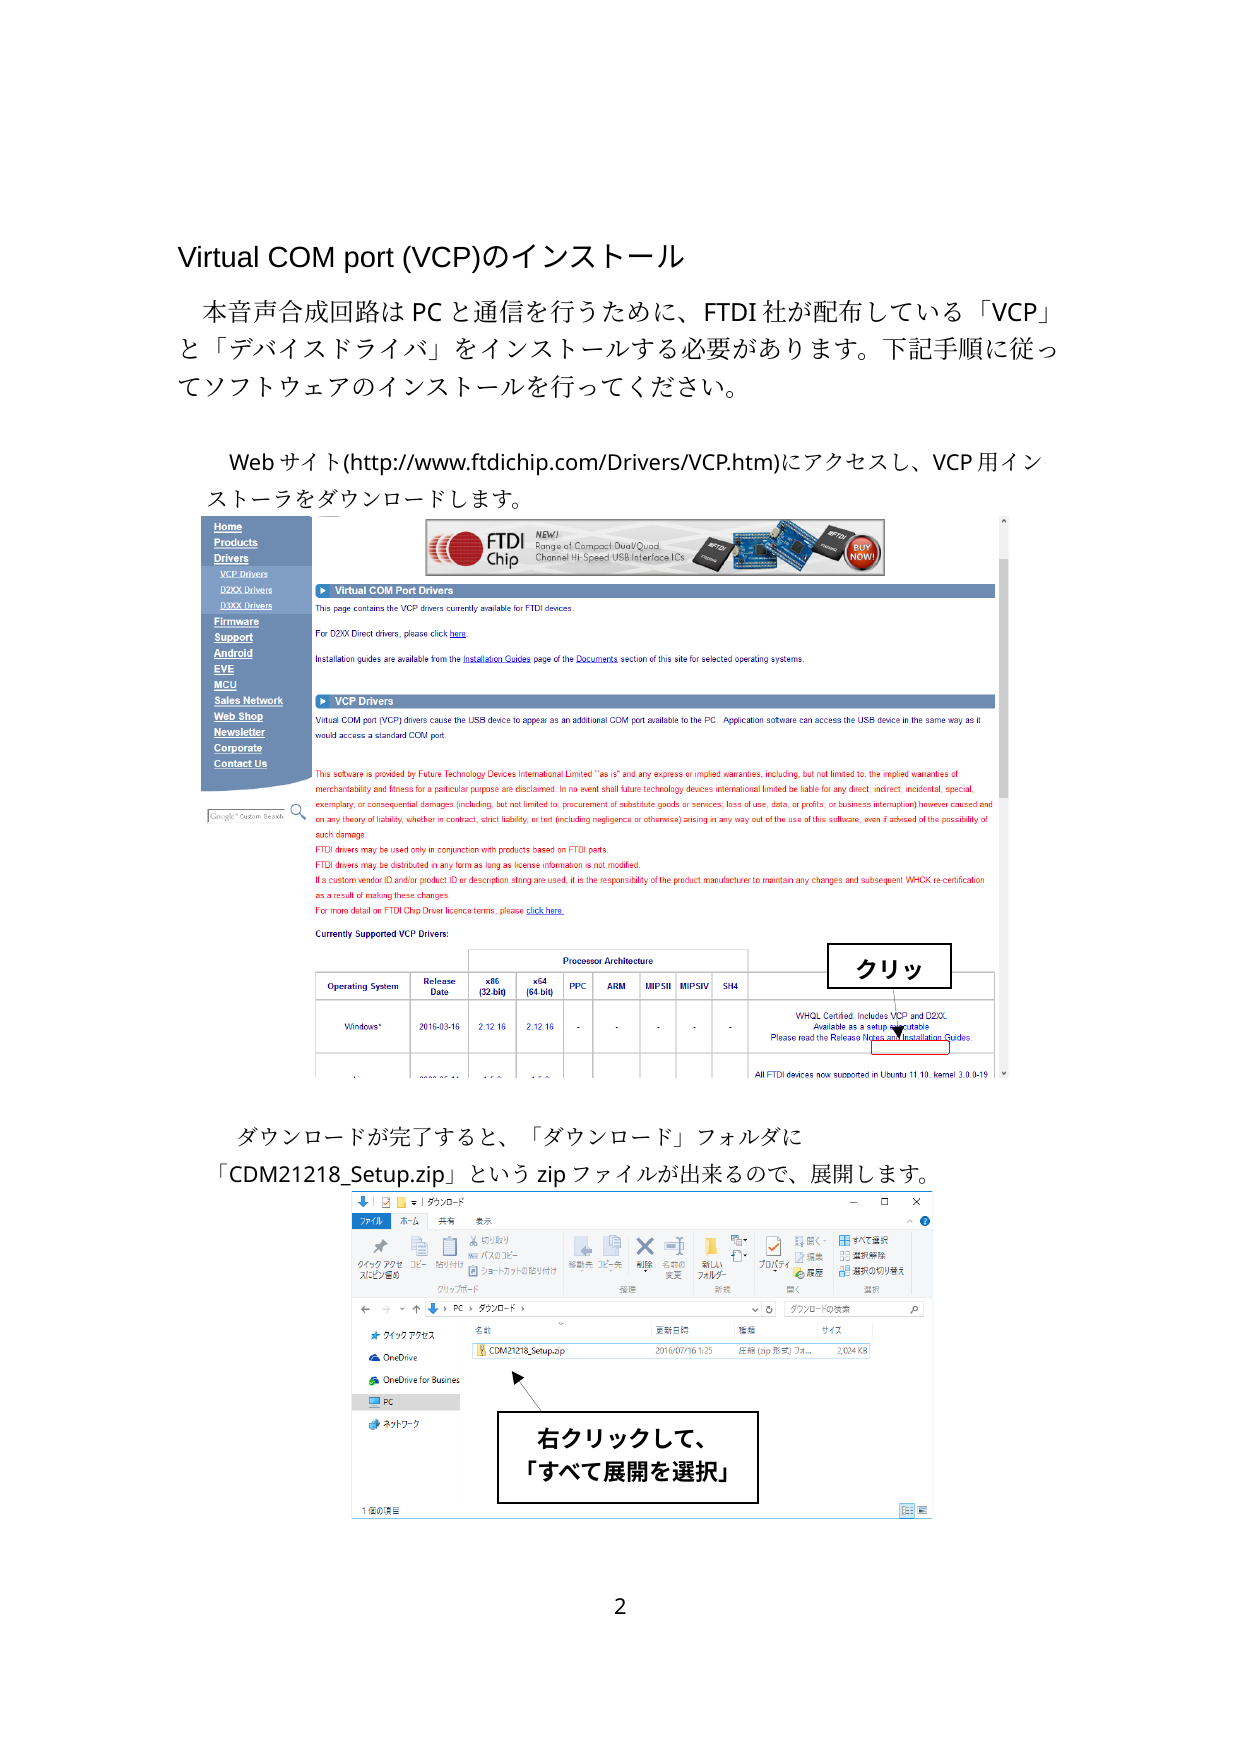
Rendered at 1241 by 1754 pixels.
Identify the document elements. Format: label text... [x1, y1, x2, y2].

subtitle Virtual COM port (VCP)のインストール [177, 217, 1063, 292]
picture [201, 516, 1009, 1078]
picture [351, 1191, 933, 1519]
text Webサイト(http://www.ftdichip.com/Drivers/VCP.htm)にアクセスし、VCP用インストーラをダウンロードします。 [207, 442, 1063, 517]
text ダウンロードが完了すると、「ダウンロード」フォルダに「CDM21218_Setup.zip」というzipファイルが出来るので、展開します。 [207, 1117, 1063, 1192]
text 本音声合成回路はPCと通信を行うために、FTDI社が配布している「VCP」と「デバイスドライバ」をインストールする必要があります。下記手順に従ってソフトウェアのインストールを行ってください。 [177, 292, 1063, 404]
